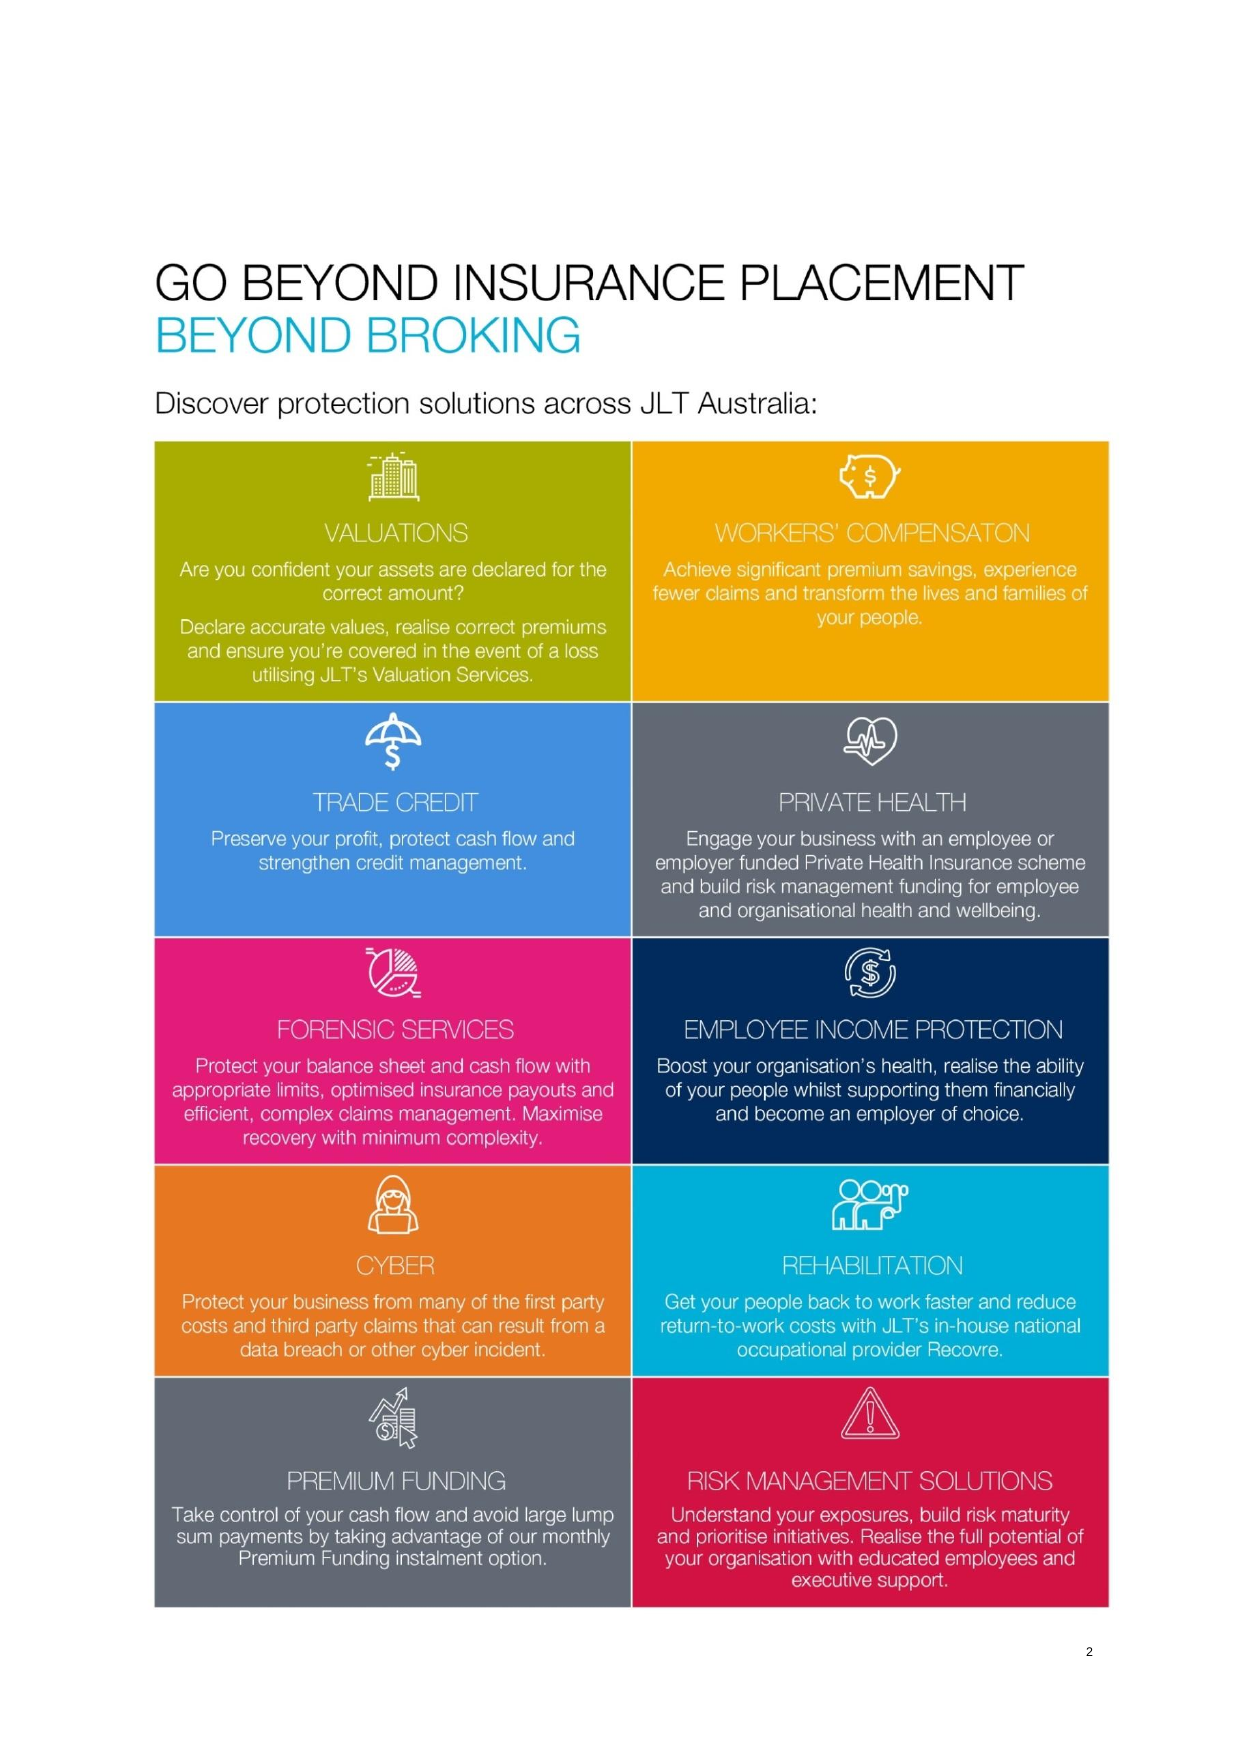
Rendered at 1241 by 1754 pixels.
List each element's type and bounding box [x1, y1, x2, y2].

picture [147, 236, 1123, 1620]
